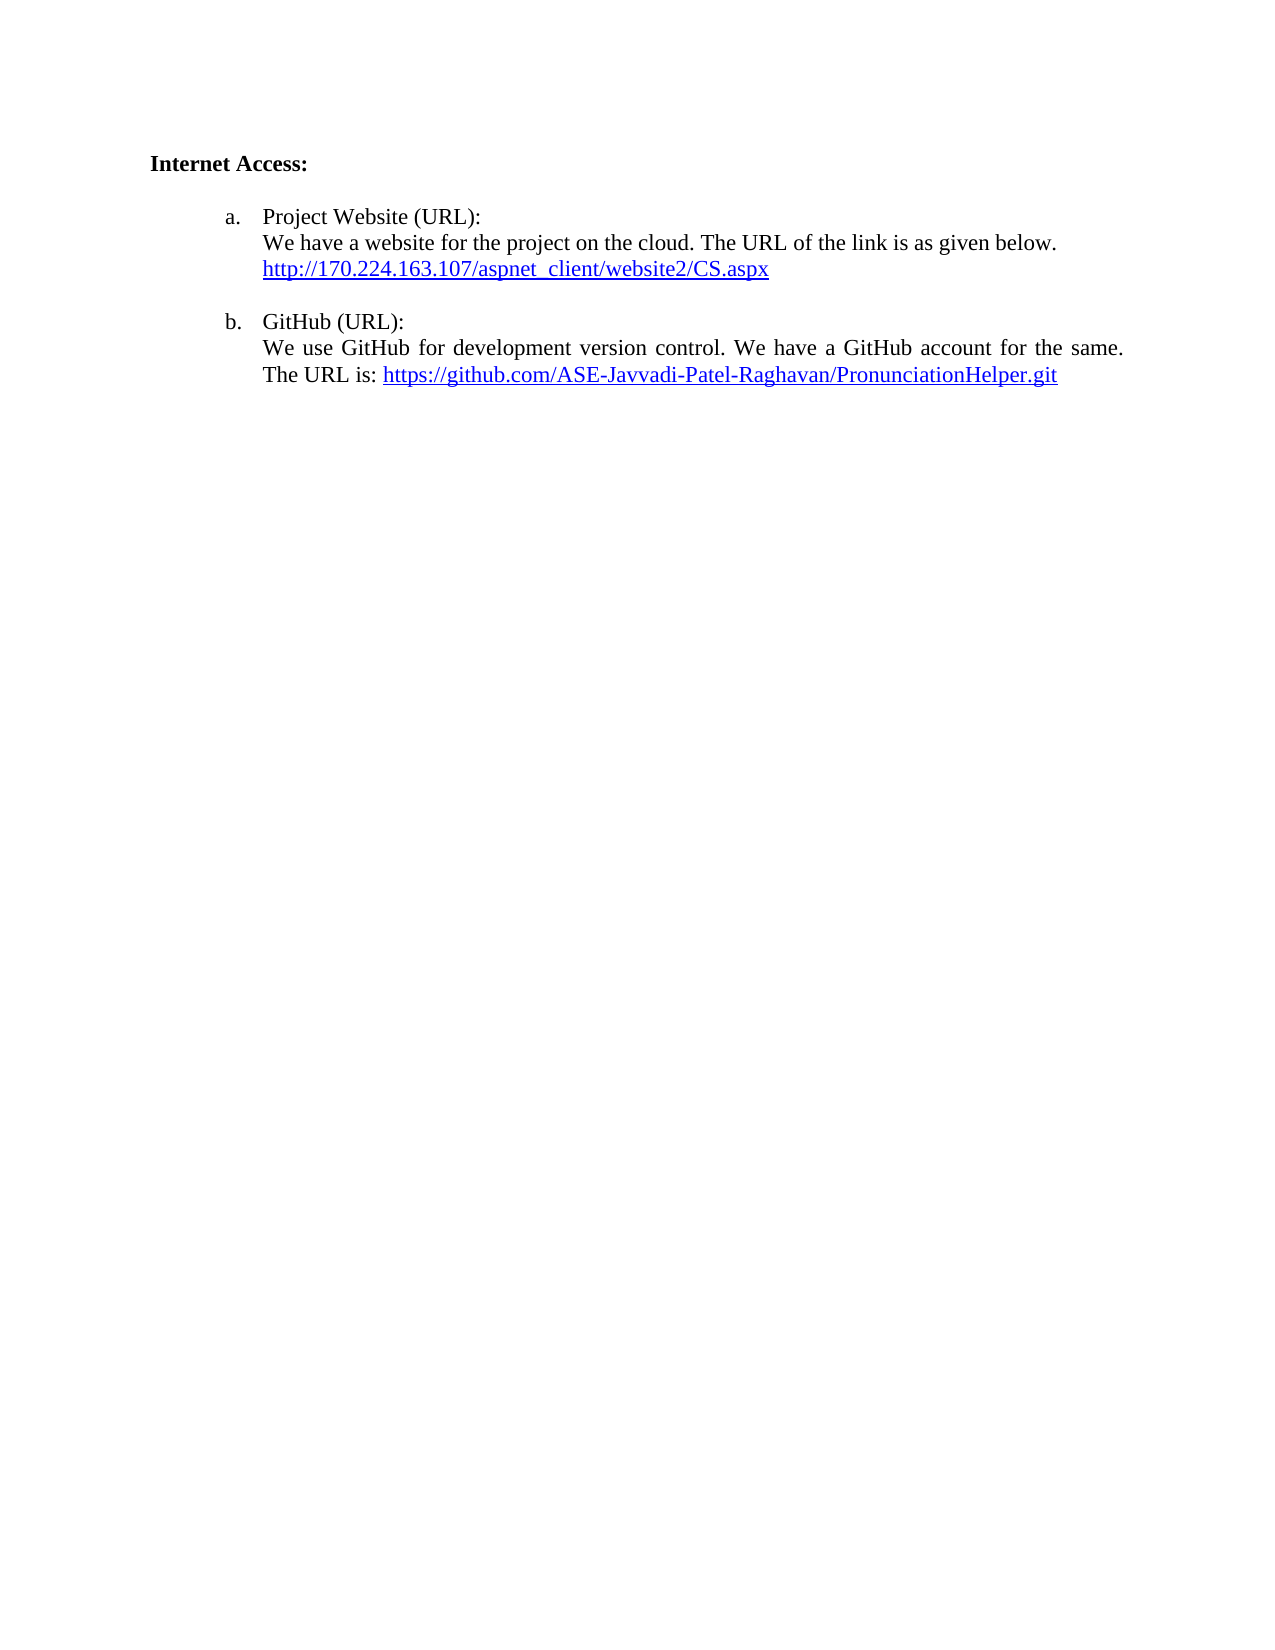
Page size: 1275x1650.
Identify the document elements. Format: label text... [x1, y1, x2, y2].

list GitHub (URL): [225, 308, 1125, 334]
list Project Website (URL): [225, 203, 1125, 229]
text We use GitHub for development version control. We have a GitHub account for the same. The URL is: https://github.com/ASE-Javvadi-Patel-Raghavan/PronunciationHelper.git [262, 334, 1125, 387]
text We have a website for the project on the cloud. The URL of the link is as given below. [262, 229, 1125, 255]
text Internet Access: [150, 150, 1125, 176]
text http://170.224.163.107/aspnet_client/website2/CS.aspx [262, 255, 1125, 282]
